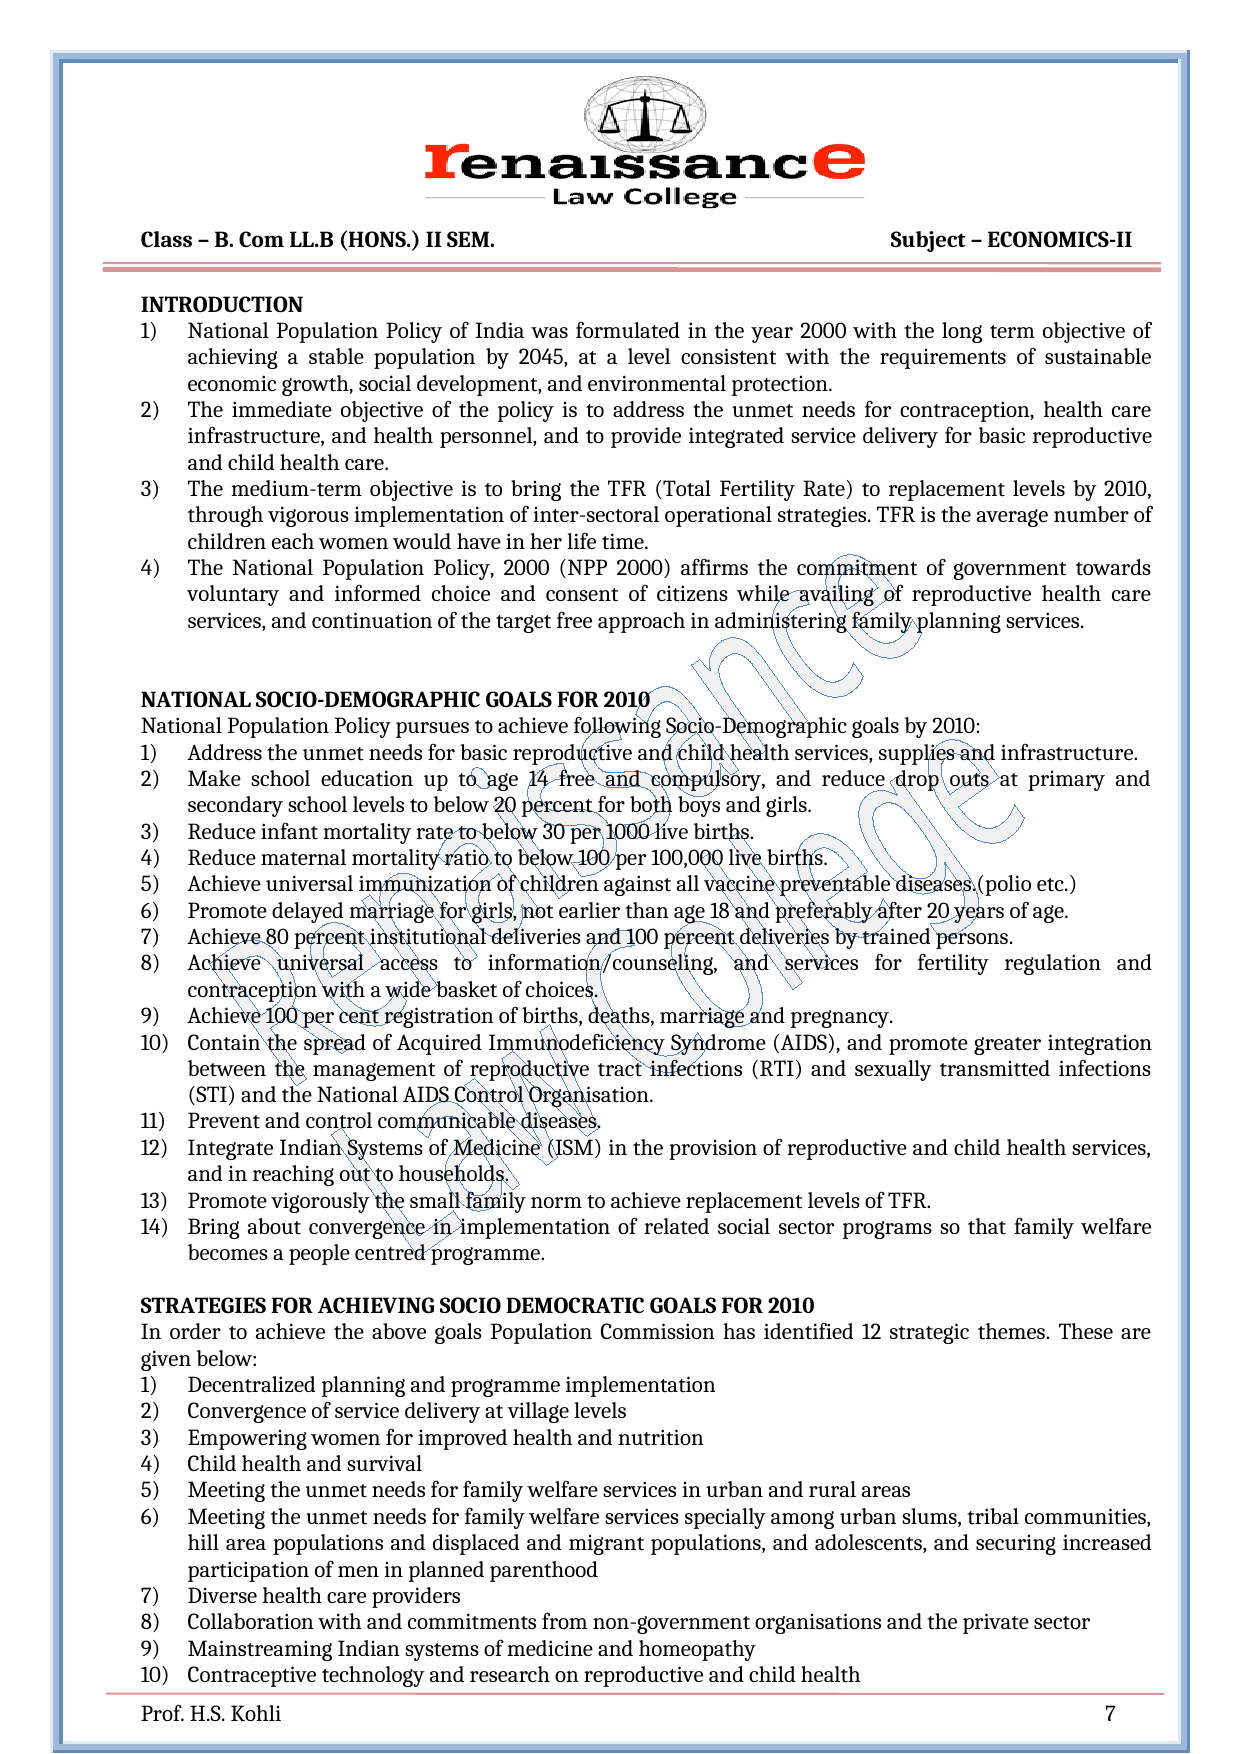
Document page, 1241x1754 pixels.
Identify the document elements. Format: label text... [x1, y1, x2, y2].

list The medium-term objective is to bring the TFR (Total Fertility Rate) to replacement levels by 2010, through vigorous implementation of inter-sectoral operational strategies. TFR is the average number of children each women would have in her life time. [141, 476, 1153, 555]
list Achieve 100 per cent registration of births, deaths, marriage and pregnancy. [141, 1003, 1153, 1029]
text In order to achieve the above goals Population Commission has identified 12 strategic themes. These are given below: [141, 1319, 1153, 1372]
list Child health and survival [141, 1451, 1153, 1477]
list Decentralized planning and programme implementation [141, 1372, 1153, 1398]
list National Population Policy of India was formulated in the year 2000 with the long term objective of achieving a stable population by 2045, at a level consistent with the requirements of sustainable economic growth, social development, and environmental protection. [141, 318, 1153, 397]
list Diverse health care providers [141, 1583, 1153, 1609]
list Promote vigorously the small family norm to achieve replacement levels of TFR. [141, 1187, 1153, 1214]
list Make school education up to age 14 free and compulsory, and reduce drop outs at primary and secondary school levels to below 20 percent for both boys and girls. [141, 766, 1153, 818]
list Convergence of service delivery at village levels [141, 1398, 1153, 1424]
list Promote delayed marriage for girls, not earlier than age 18 and preferably after 20 years of age. [141, 897, 1153, 924]
list Address the unmet needs for basic reproductive and child health services, supplies and infrastructure. [141, 739, 1153, 766]
list Integrate Indian Systems of Medicine (ISM) in the provision of reproductive and child health services, and in reaching out to households. [141, 1135, 1153, 1187]
text National Population Policy pursues to achieve following Socio-Demographic goals by 2010: [141, 713, 1153, 739]
list Achieve universal access to information/counseling, and services for fertility regulation and contraception with a wide basket of choices. [141, 950, 1153, 1003]
list Bring about convergence in implementation of related social sector programs so that family welfare becomes a people centred programme. [141, 1214, 1153, 1266]
list Collaboration with and commitments from non-government organisations and the private sector [141, 1609, 1153, 1635]
list Achieve universal immunization of children against all vaccine preventable diseases.(polio etc.) [141, 871, 1153, 897]
text NATIONAL SOCIO-DEMOGRAPHIC GOALS FOR 2010 [141, 687, 1153, 713]
list Meeting the unmet needs for family welfare services specially among urban slums, tribal communities, hill area populations and displaced and migrant populations, and adolescents, and securing increased participation of men in planned parenthood [141, 1504, 1153, 1583]
text STRATEGIES FOR ACHIEVING SOCIO DEMOCRATIC GOALS FOR 2010 [141, 1293, 1153, 1319]
list Mainstreaming Indian systems of medicine and homeopathy [141, 1635, 1153, 1662]
list The National Population Policy, 2000 (NPP 2000) affirms the commitment of government towards voluntary and informed choice and consent of citizens while availing of reproductive health care services, and continuation of the target free approach in administering family planning services. [141, 555, 1153, 634]
list Reduce maternal mortality ratio to below 100 per 100,000 live births. [141, 845, 1153, 871]
list The immediate objective of the policy is to address the unmet needs for contraception, health care infrastructure, and health personnel, and to provide integrated service delivery for basic reproductive and child health care. [141, 397, 1153, 476]
list Empowering women for improved health and nutrition [141, 1424, 1153, 1451]
picture [401, 74, 893, 209]
list Achieve 80 percent institutional deliveries and 100 percent deliveries by trained persons. [141, 924, 1153, 950]
list Reduce infant mortality rate to below 30 per 1000 live births. [141, 818, 1153, 845]
list Contraceptive technology and research on reproductive and child health [141, 1662, 1153, 1688]
list Contain the spread of Acquired Immunodeficiency Syndrome (AIDS), and promote greater integration between the management of reproductive tract infections (RTI) and sexually transmitted infections (STI) and the National AIDS Control Organisation. [141, 1029, 1153, 1108]
list Prevent and control communicable diseases. [141, 1108, 1153, 1135]
text INTRODUCTION [141, 291, 1153, 318]
list Meeting the unmet needs for family welfare services in urban and rural areas [141, 1477, 1153, 1504]
